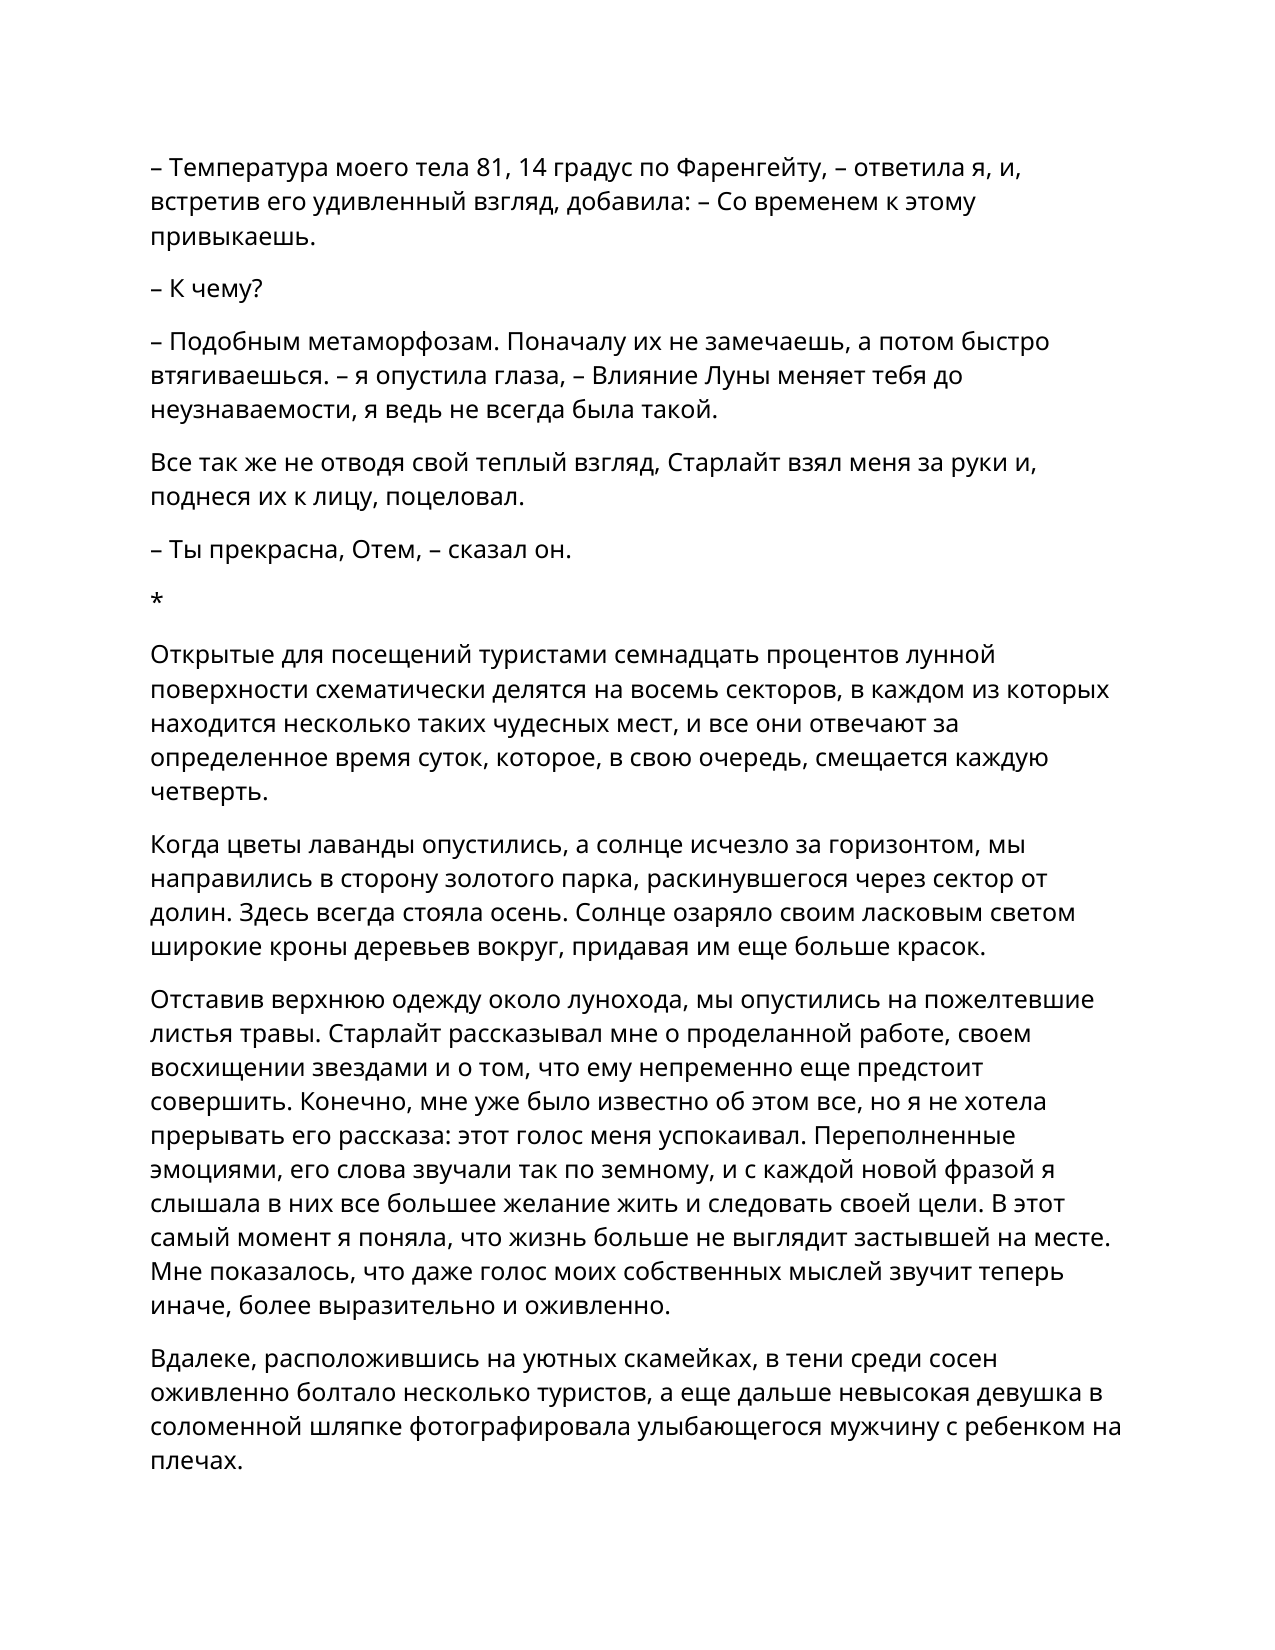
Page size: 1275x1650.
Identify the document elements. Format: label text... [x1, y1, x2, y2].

text * [150, 584, 1125, 618]
text Все так же не отводя свой теплый взгляд, Старлайт взял меня за руки и, поднеся их к лицу, поцеловал. [150, 445, 1125, 513]
text – К чему? [150, 271, 1125, 305]
text Открытые для посещений туристами семнадцать процентов лунной поверхности схематически делятся на восемь секторов, в каждом из которых находится несколько таких чудесных мест, и все они отвечают за определенное время суток, которое, в свою очередь, смещается каждую четверть. [150, 637, 1125, 807]
text Отставив верхнюю одежду около лунохода, мы опустились на пожелтевшие листья травы. Старлайт рассказывал мне о проделанной работе, своем восхищении звездами и о том, что ему непременно еще предстоит совершить. Конечно, мне уже было известно об этом все, но я не хотела прерывать его рассказа: этот голос меня успокаивал. Переполненные эмоциями, его слова звучали так по земному, и с каждой новой фразой я слышала в них все большее желание жить и следовать своей цели. В этот самый момент я поняла, что жизнь больше не выглядит застывшей на месте. Мне показалось, что даже голос моих собственных мыслей звучит теперь иначе, более выразительно и оживленно. [150, 981, 1125, 1322]
text – Подобным метаморфозам. Поначалу их не замечаешь, а потом быстро втягиваешься. – я опустила глаза, – Влияние Луны меняет тебя до неузнаваемости, я ведь не всегда была такой. [150, 324, 1125, 426]
text – Температура моего тела 81, 14 градус по Фаренгейту, – ответила я, и, встретив его удивленный взгляд, добавила: – Со временем к этому привыкаешь. [150, 150, 1125, 252]
text Вдалеке, расположившись на уютных скамейках, в тени среди сосен оживленно болтало несколько туристов, а еще дальше невысокая девушка в соломенной шляпке фотографировала улыбающегося мужчину с ребенком на плечах. [150, 1341, 1125, 1477]
text Когда цветы лаванды опустились, а солнце исчезло за горизонтом, мы направились в сторону золотого парка, раскинувшегося через сектор от долин. Здесь всегда стояла осень. Солнце озаряло своим ласковым светом широкие кроны деревьев вокруг, придавая им еще больше красок. [150, 826, 1125, 962]
text – Ты прекрасна, Отем, – сказал он. [150, 532, 1125, 566]
